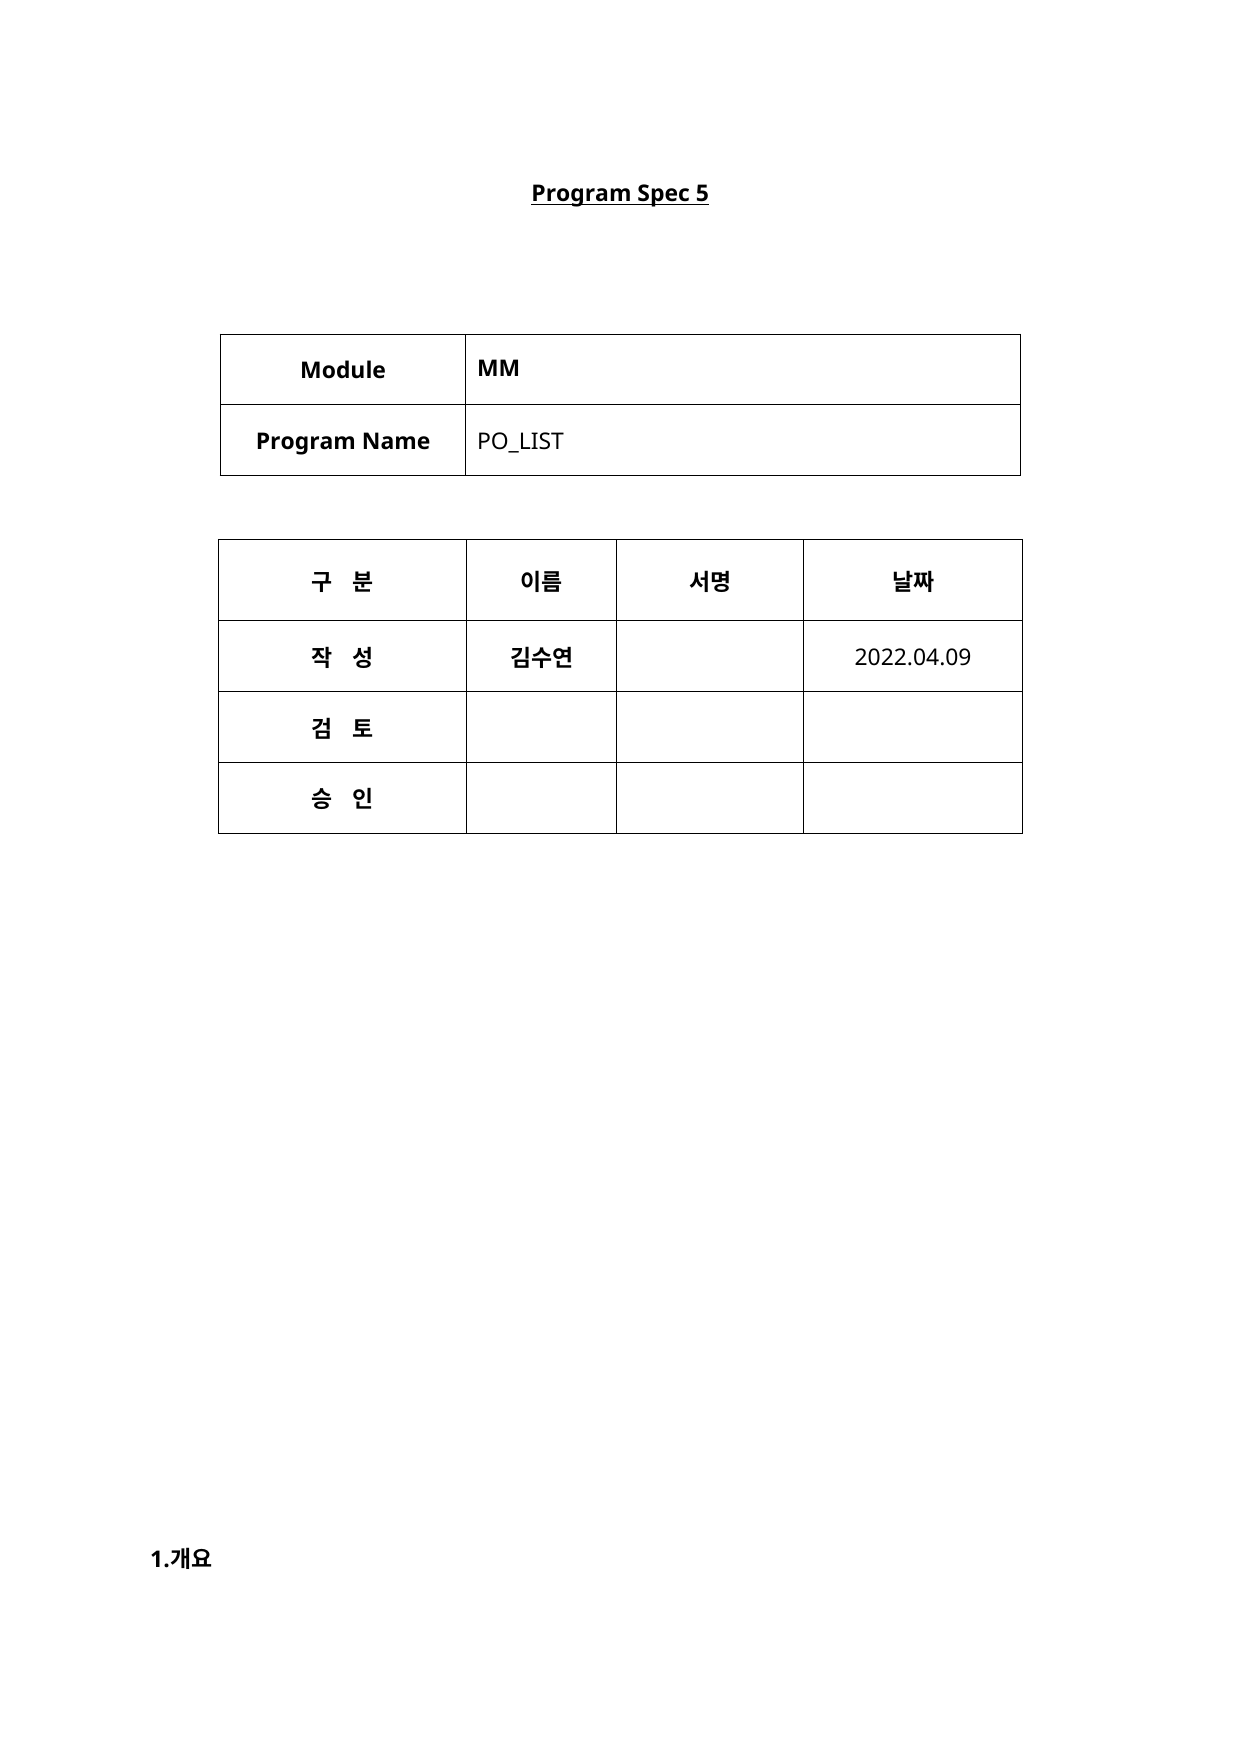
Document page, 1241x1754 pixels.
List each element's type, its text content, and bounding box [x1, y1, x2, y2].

table_cell [804, 763, 1022, 833]
table_cell Program Name [221, 405, 465, 475]
table_cell 검 토 [219, 692, 466, 762]
table_header 날짜 [804, 540, 1022, 620]
text 1.개요 [150, 1541, 1090, 1574]
table_header 서명 [617, 540, 803, 620]
table_cell [617, 692, 803, 762]
table_cell PO_LIST [466, 405, 1020, 475]
table_cell 작 성 [219, 621, 466, 691]
table_cell 승 인 [219, 763, 466, 833]
table_cell 2022.04.09 [804, 621, 1022, 691]
table_cell 김수연 [467, 621, 616, 691]
table_header 구 분 [219, 540, 466, 620]
table_header MM [466, 335, 1020, 404]
table_cell [804, 692, 1022, 762]
table_cell [617, 621, 803, 691]
table_cell [617, 763, 803, 833]
text Program Spec 5 [150, 177, 1090, 208]
table_header Module [221, 335, 465, 404]
table_cell [467, 692, 616, 762]
table_cell [467, 763, 616, 833]
table_header 이름 [467, 540, 616, 620]
